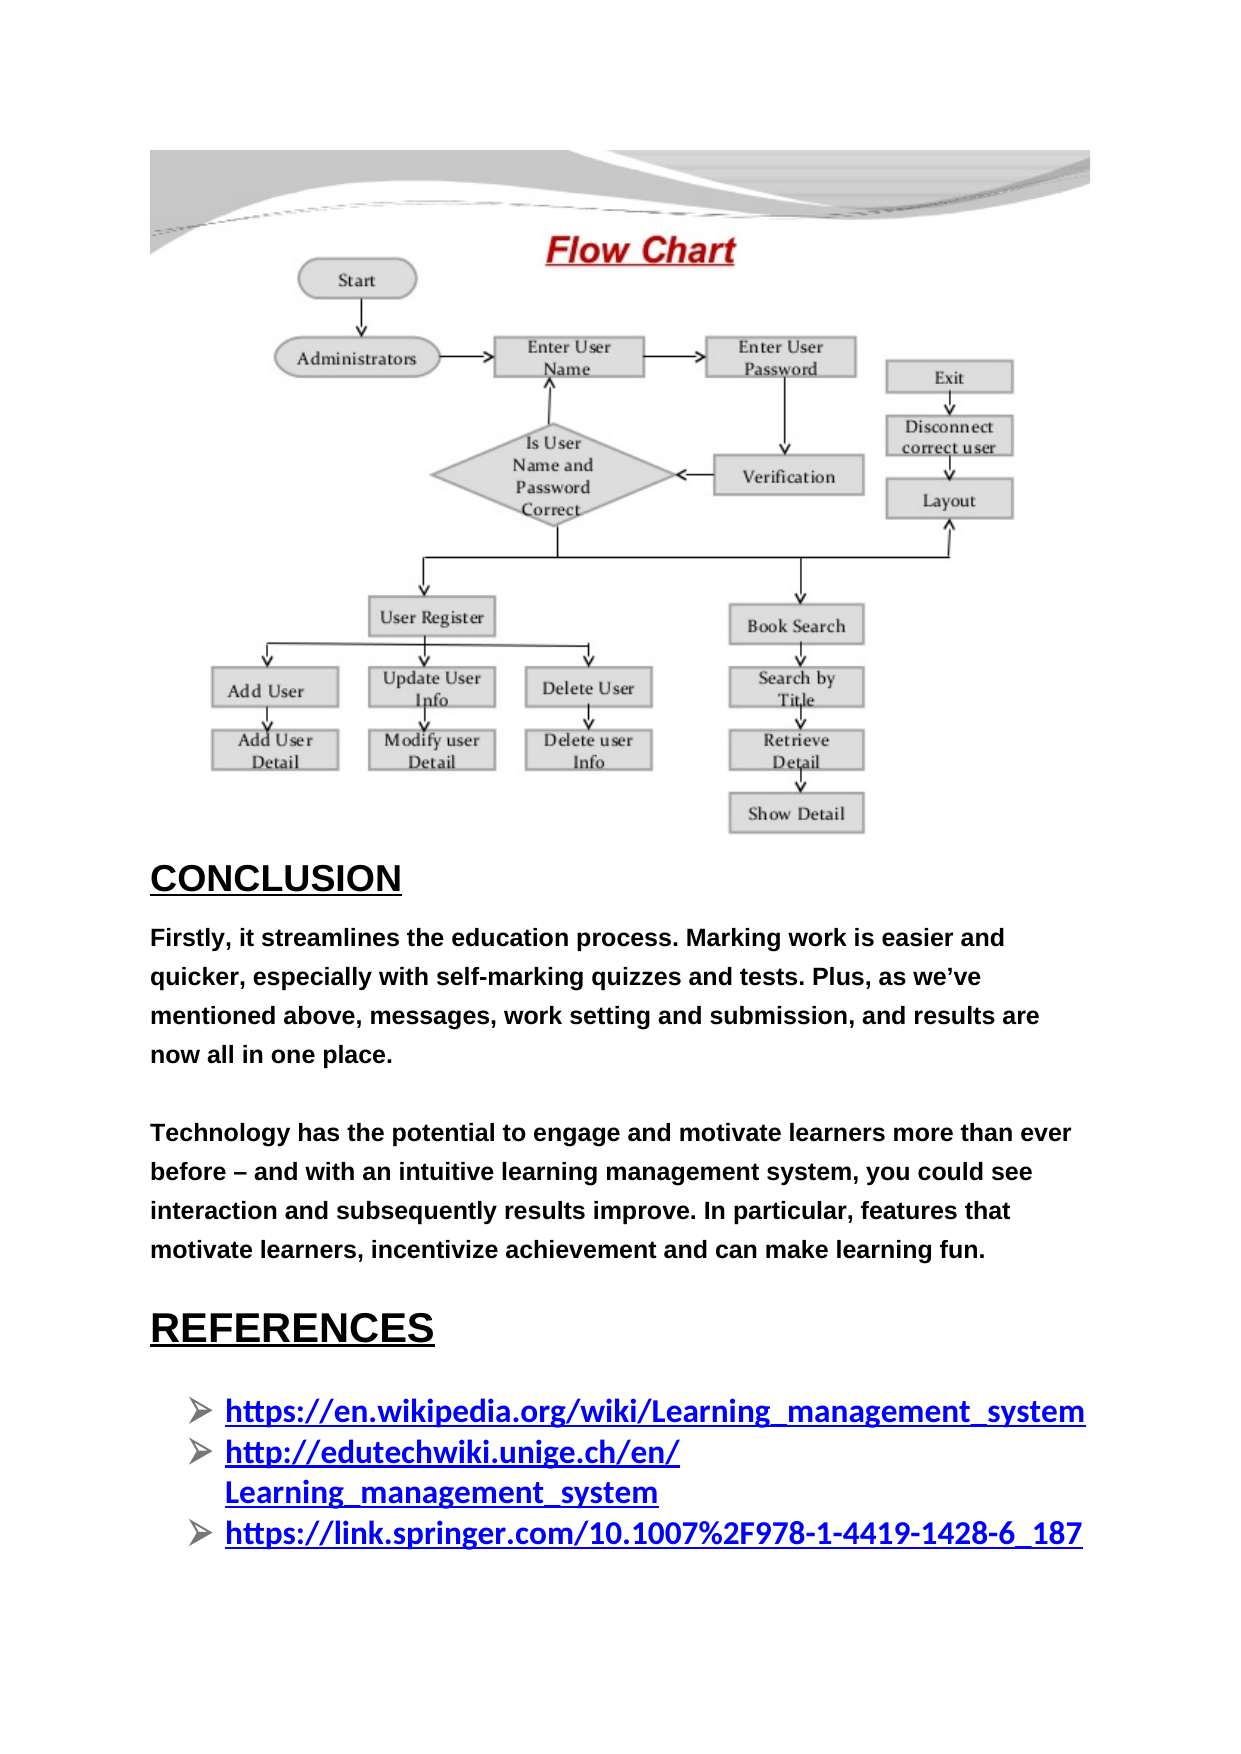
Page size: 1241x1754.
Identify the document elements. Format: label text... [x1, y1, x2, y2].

text Firstly, it streamlines the education process. Marking work is easier and quicker, especially with self-marking quizzes and tests. Plus, as we’ve mentioned above, messages, work setting and submission, and results are now all in one place. [150, 912, 1090, 1068]
list https://en.wikipedia.org/wiki/Learning_management_system [187, 1390, 1090, 1431]
text CONCLUSION [150, 857, 1090, 900]
text REFERENCES [150, 1303, 1090, 1351]
list https://link.springer.com/10.1007%2F978-1-4419-1428-6_187 [187, 1512, 1090, 1553]
picture [150, 150, 1091, 857]
list http://edutechwiki.unige.ch/en/Learning_management_system [187, 1431, 1090, 1512]
text Technology has the potential to engage and motivate learners more than ever before – and with an intuitive learning management system, you could see interaction and subsequently results improve. In particular, features that motivate learners, incentivize achievement and can make learning fun. [150, 1108, 1090, 1264]
